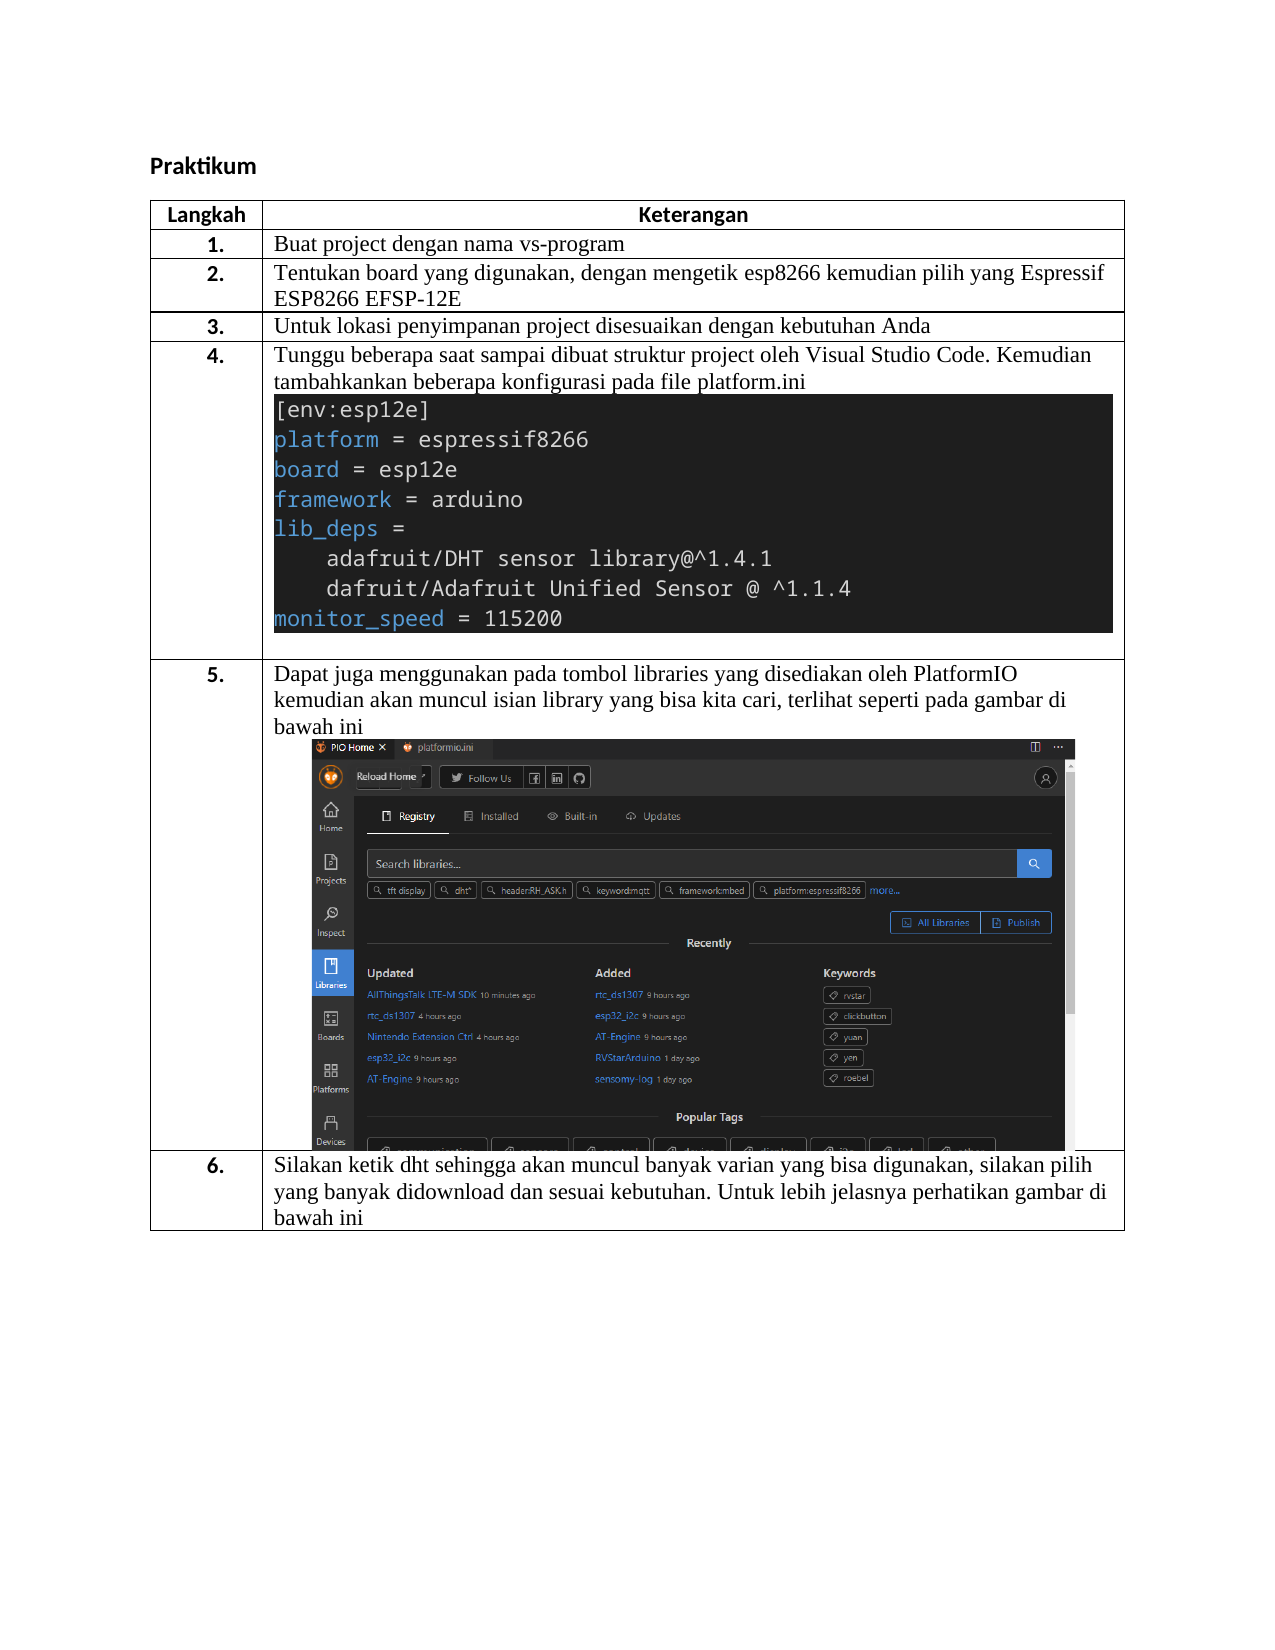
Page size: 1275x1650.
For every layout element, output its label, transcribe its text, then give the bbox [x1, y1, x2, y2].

text Praktikum [150, 150, 1125, 181]
table_cell Untuk lokasi penyimpanan project disesuaikan dengan kebutuhan Anda [263, 313, 1124, 341]
picture [311, 739, 1076, 1151]
table_header Langkah [151, 201, 262, 229]
table_cell [151, 342, 262, 659]
table_cell Tunggu beberapa saat sampai dibuat struktur project oleh Visual Studio Code. Kemudian tambahkankan beberapa konfigurasi pada file platform.ini [env:esp12e] platform = espressif8266 board = esp12e framework = arduino lib_deps = adafruit/DHT sensor library@^1.4.1 dafruit/Adafruit Unified Sensor @ ^1.1.4 monitor_speed = 115200 [263, 342, 1124, 659]
table_cell Tentukan board yang digunakan, dengan mengetik esp8266 kemudian pilih yang Espressif ESP8266 EFSP-12E [263, 259, 1124, 311]
table_cell [151, 259, 262, 311]
table_cell [151, 313, 262, 341]
table_cell Buat project dengan nama vs-program [263, 230, 1124, 258]
table_cell [151, 230, 262, 258]
table_cell [151, 1151, 262, 1230]
table_header Keterangan [263, 201, 1124, 229]
table_cell [151, 660, 262, 1150]
table_cell Dapat juga menggunakan pada tombol libraries yang disediakan oleh PlatformIO kemudian akan muncul isian library yang bisa kita cari, terlihat seperti pada gambar di bawah ini [263, 660, 1124, 1150]
